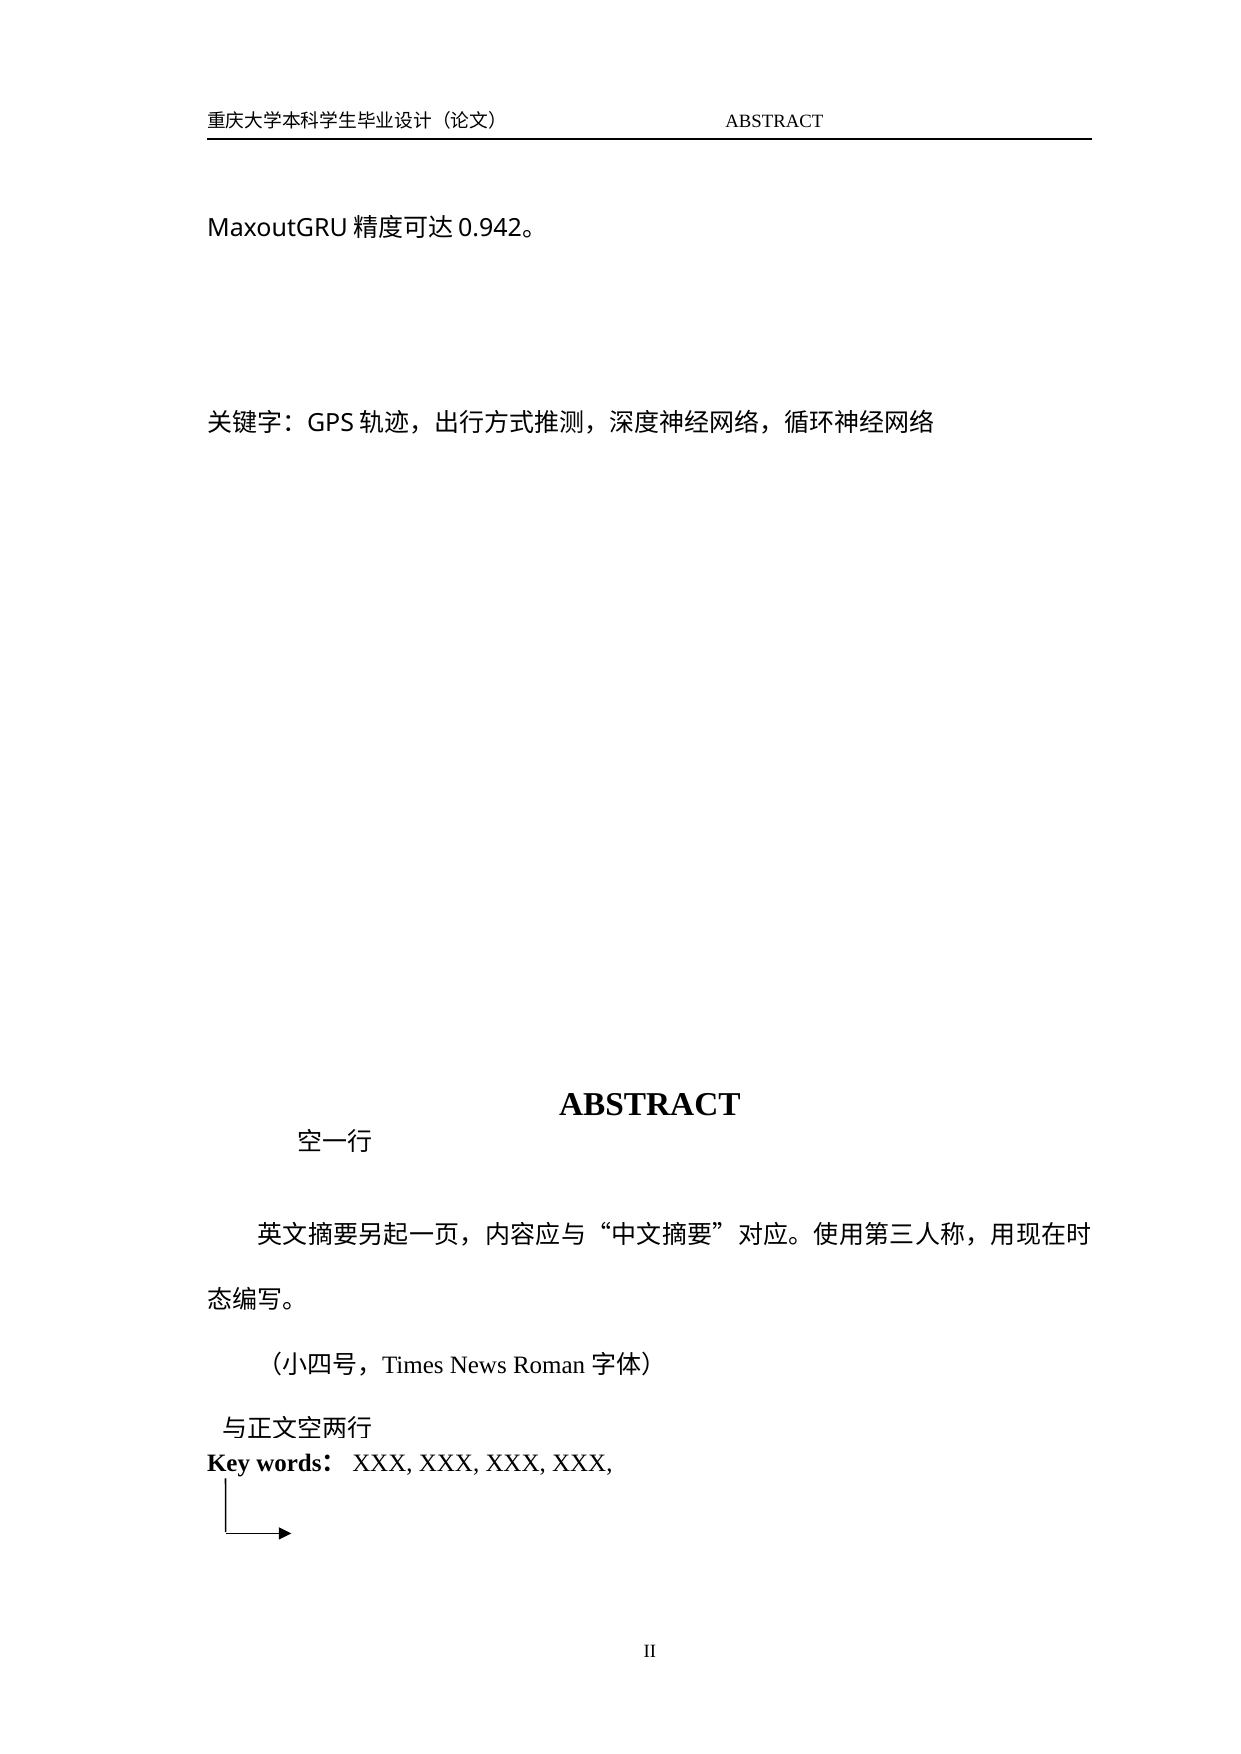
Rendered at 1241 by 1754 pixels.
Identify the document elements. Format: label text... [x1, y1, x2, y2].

text ABSTRACT [207, 1070, 1092, 1135]
text Key words： XXX, XXX, XXX, XXX, [207, 1428, 1092, 1493]
text 英文摘要另起一页，内容应与“中文摘要”对应。使用第三人称，用现在时态编写。 [207, 1200, 1092, 1330]
text 关键字：GPS轨迹，出行方式推测，深度神经网络，循环神经网络 [207, 388, 1092, 453]
text （小四号，Times News Roman 字体） [207, 1330, 1092, 1395]
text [207, 193, 1092, 258]
